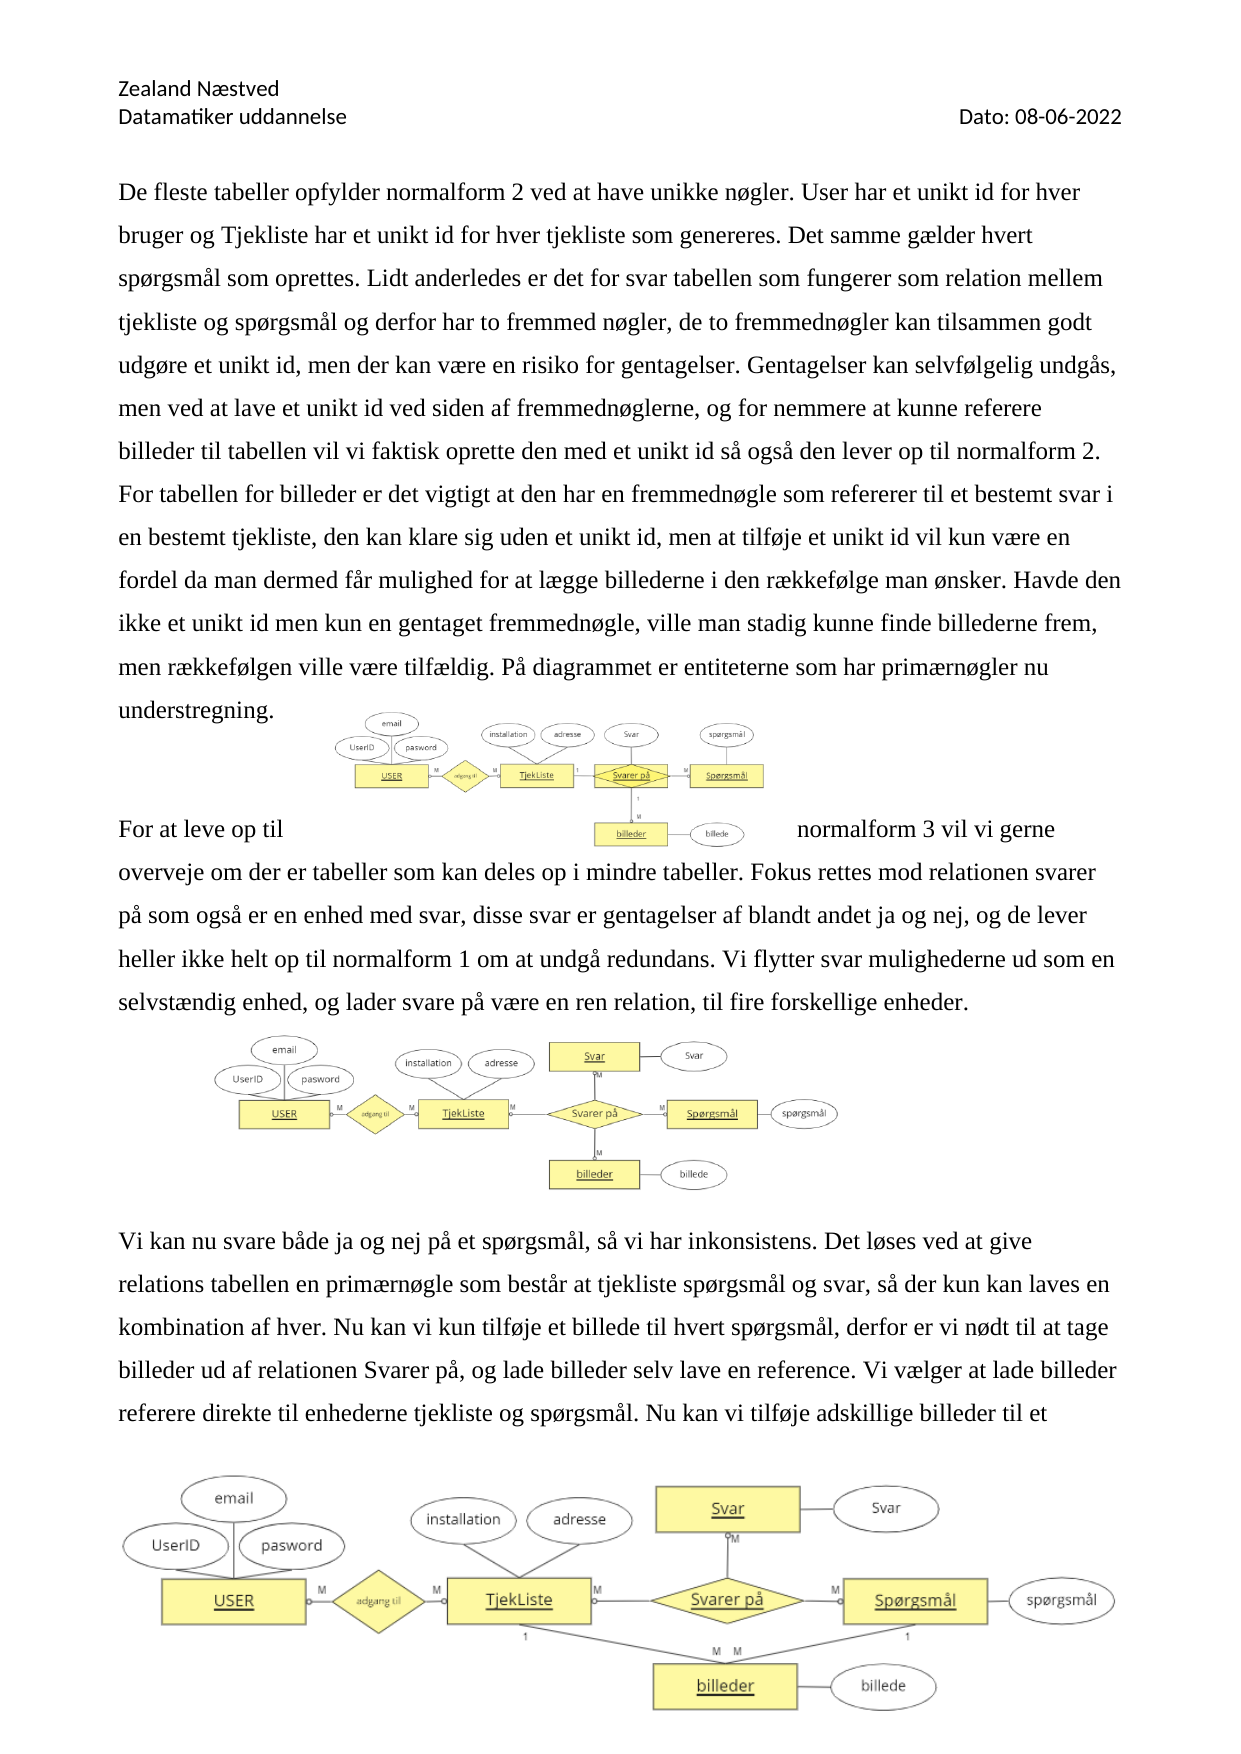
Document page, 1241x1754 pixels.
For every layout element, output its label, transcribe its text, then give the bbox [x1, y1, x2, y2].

picture [118, 1455, 1123, 1720]
text De fleste tabeller opfylder normalform 2 ved at have unikke nøgler. User har et unikt id for hver bruger og Tjekliste har et unikt id for hver tjekliste som genereres. Det samme gælder hvert spørgsmål som oprettes. Lidt anderledes er det for svar tabellen som fungerer som relation mellem tjekliste og spørgsmål og derfor har to fremmed nøgler, de to fremmednøgler kan tilsammen godt udgøre et unikt id, men der kan være en risiko for gentagelser. Gentagelser kan selvfølgelig undgås, men ved at lave et unikt id ved siden af fremmednøglerne, og for nemmere at kunne referere billeder til tabellen vil vi faktisk oprette den med et unikt id så også den lever op til normalform 2. For tabellen for billeder er det vigtigt at den har en fremmednøgle som refererer til et bestemt svar i en bestemt tjekliste, den kan klare sig uden et unikt id, men at tilføje et unikt id vil kun være en fordel da man dermed får mulighed for at lægge billederne i den rækkefølge man ønsker. Havde den ikke et unikt id men kun en gentaget fremmednøgle, ville man stadig kunne finde billederne frem, men rækkefølgen ville være tilfældig. På diagrammet er entiteterne som har primærnøgler nu understregning. [118, 177, 1122, 723]
picture [328, 700, 778, 854]
picture [210, 1030, 847, 1203]
text For at leve op til normalform 3 vil vi gerne overveje om der er tabeller som kan deles op i mindre tabeller. Fokus rettes mod relationen svarer på som også er en enhed med svar, disse svar er gentagelser af blandt andet ja og nej, og de lever heller ikke helt op til normalform 1 om at undgå redundans. Vi flytter svar mulighederne ud som en selvstændig enhed, og lader svare på være en ren relation, til fire forskellige enheder. [118, 814, 1122, 1016]
